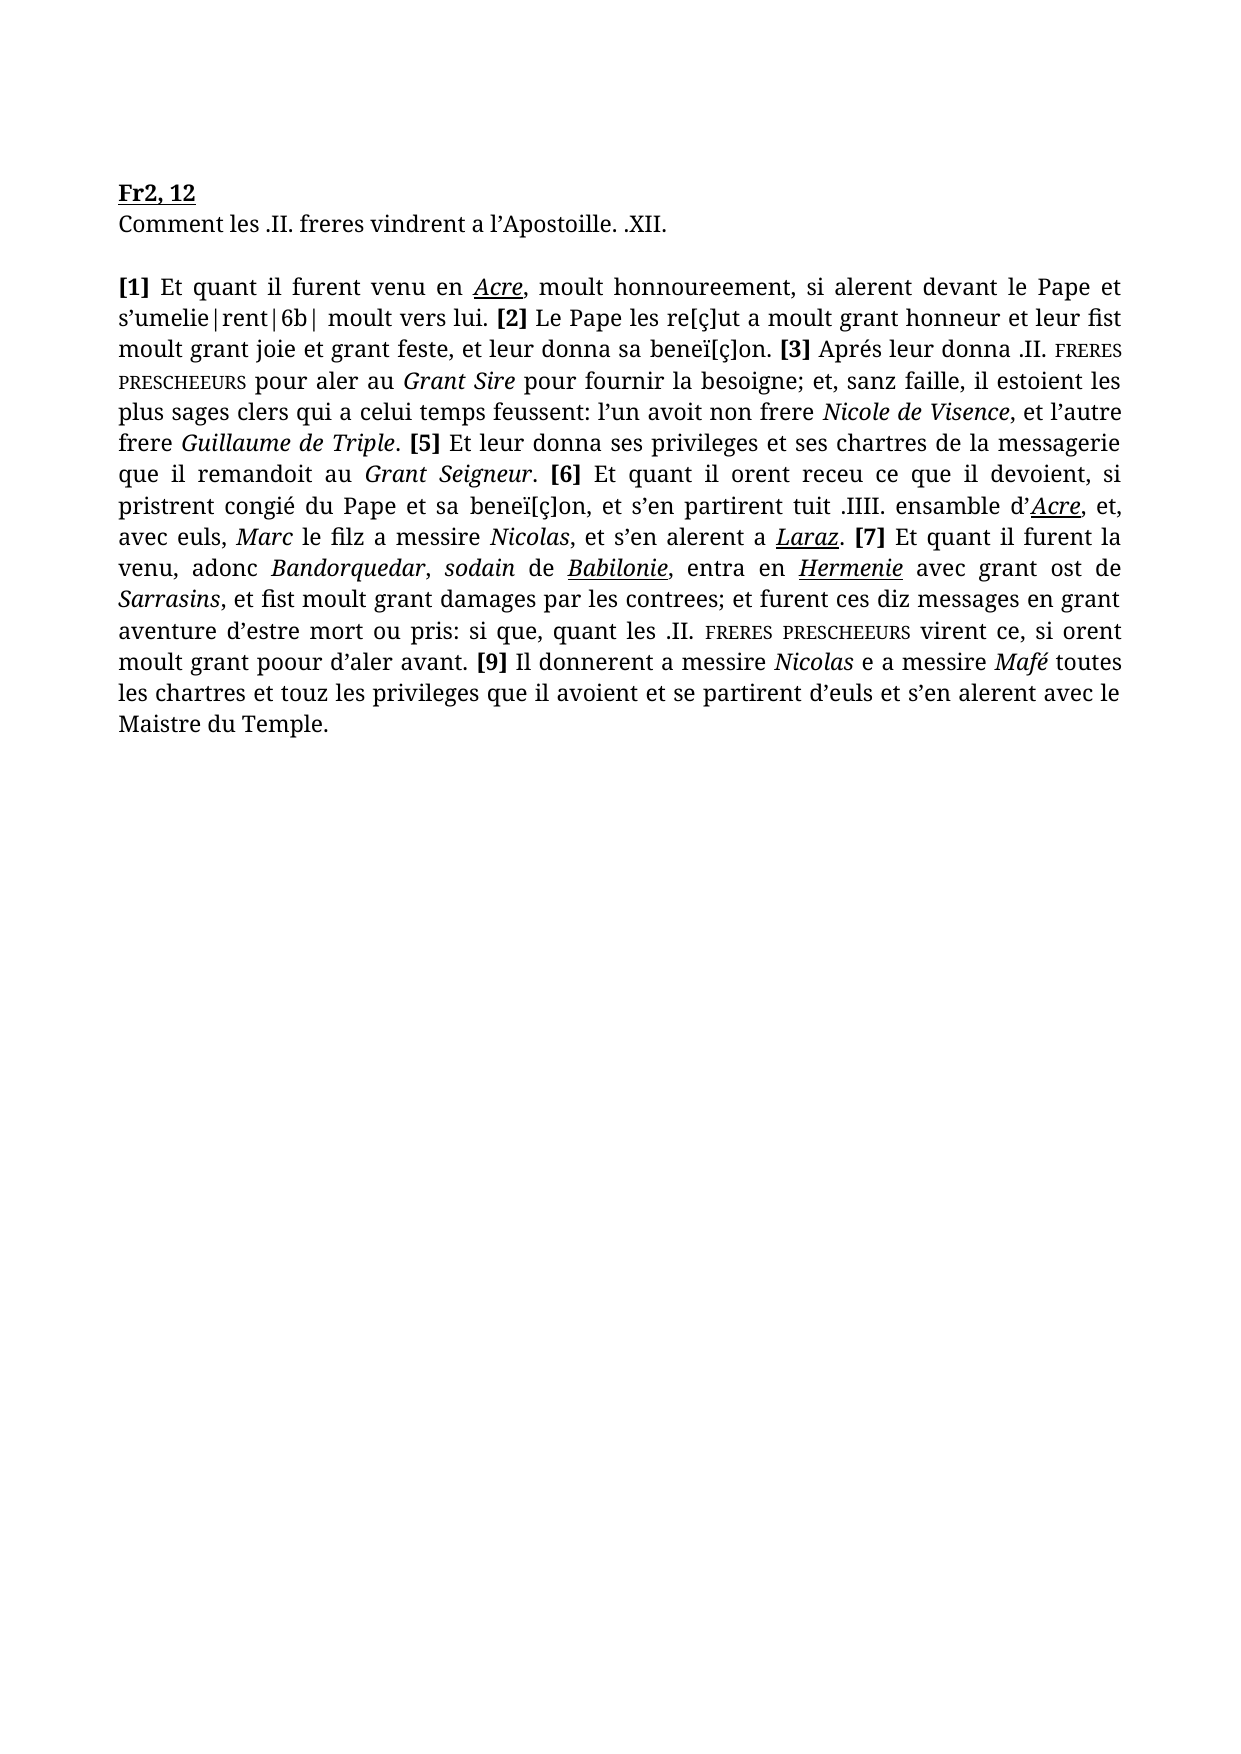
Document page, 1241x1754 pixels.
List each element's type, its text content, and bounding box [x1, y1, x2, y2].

text [1] Et quant il furent venu en Acre, moult honnoureement, si alerent devant le Pape et s’umelie|rent|6b| moult vers lui. [2] Le Pape les re[ç]ut a moult grant honneur et leur fist moult grant joie et grant feste, et leur donna sa beneï[ç]on. [3] Aprés leur donna .II. freres prescheeurs pour aler au Grant Sire pour fournir la besoigne; et, sanz faille, il estoient les plus sages clers qui a celui temps feussent: l’un avoit non frere Nicole de Visence, et l’autre frere Guillaume de Triple. [5] Et leur donna ses privileges et ses chartres de la messagerie que il remandoit au Grant Seigneur. [6] Et quant il orent receu ce que il devoient, si pristrent congié du Pape et sa beneï[ç]on, et s’en partirent tuit .IIII. ensamble d’Acre, et, avec euls, Marc le filz a messire Nicolas, et s’en alerent a Laraz. [7] Et quant il furent la venu, adonc Bandorquedar, sodain de Babilonie, entra en Hermenie avec grant ost de Sarrasins, et fist moult grant damages par les contrees; et furent ces diz messages en grant aventure d’estre mort ou pris: si que, quant les .II. freres prescheeurs virent ce, si orent moult grant poour d’aler avant. [9] Il donnerent a messire Nicolas e a messire Mafé toutes les chartres et touz les privileges que il avoient et se partirent d’euls et s’en alerent avec le Maistre du Temple. [118, 271, 1122, 740]
text Comment les .II. freres vindrent a l’Apostoille. .XII. [118, 208, 1122, 240]
text Fr2, 12 [118, 177, 1122, 208]
